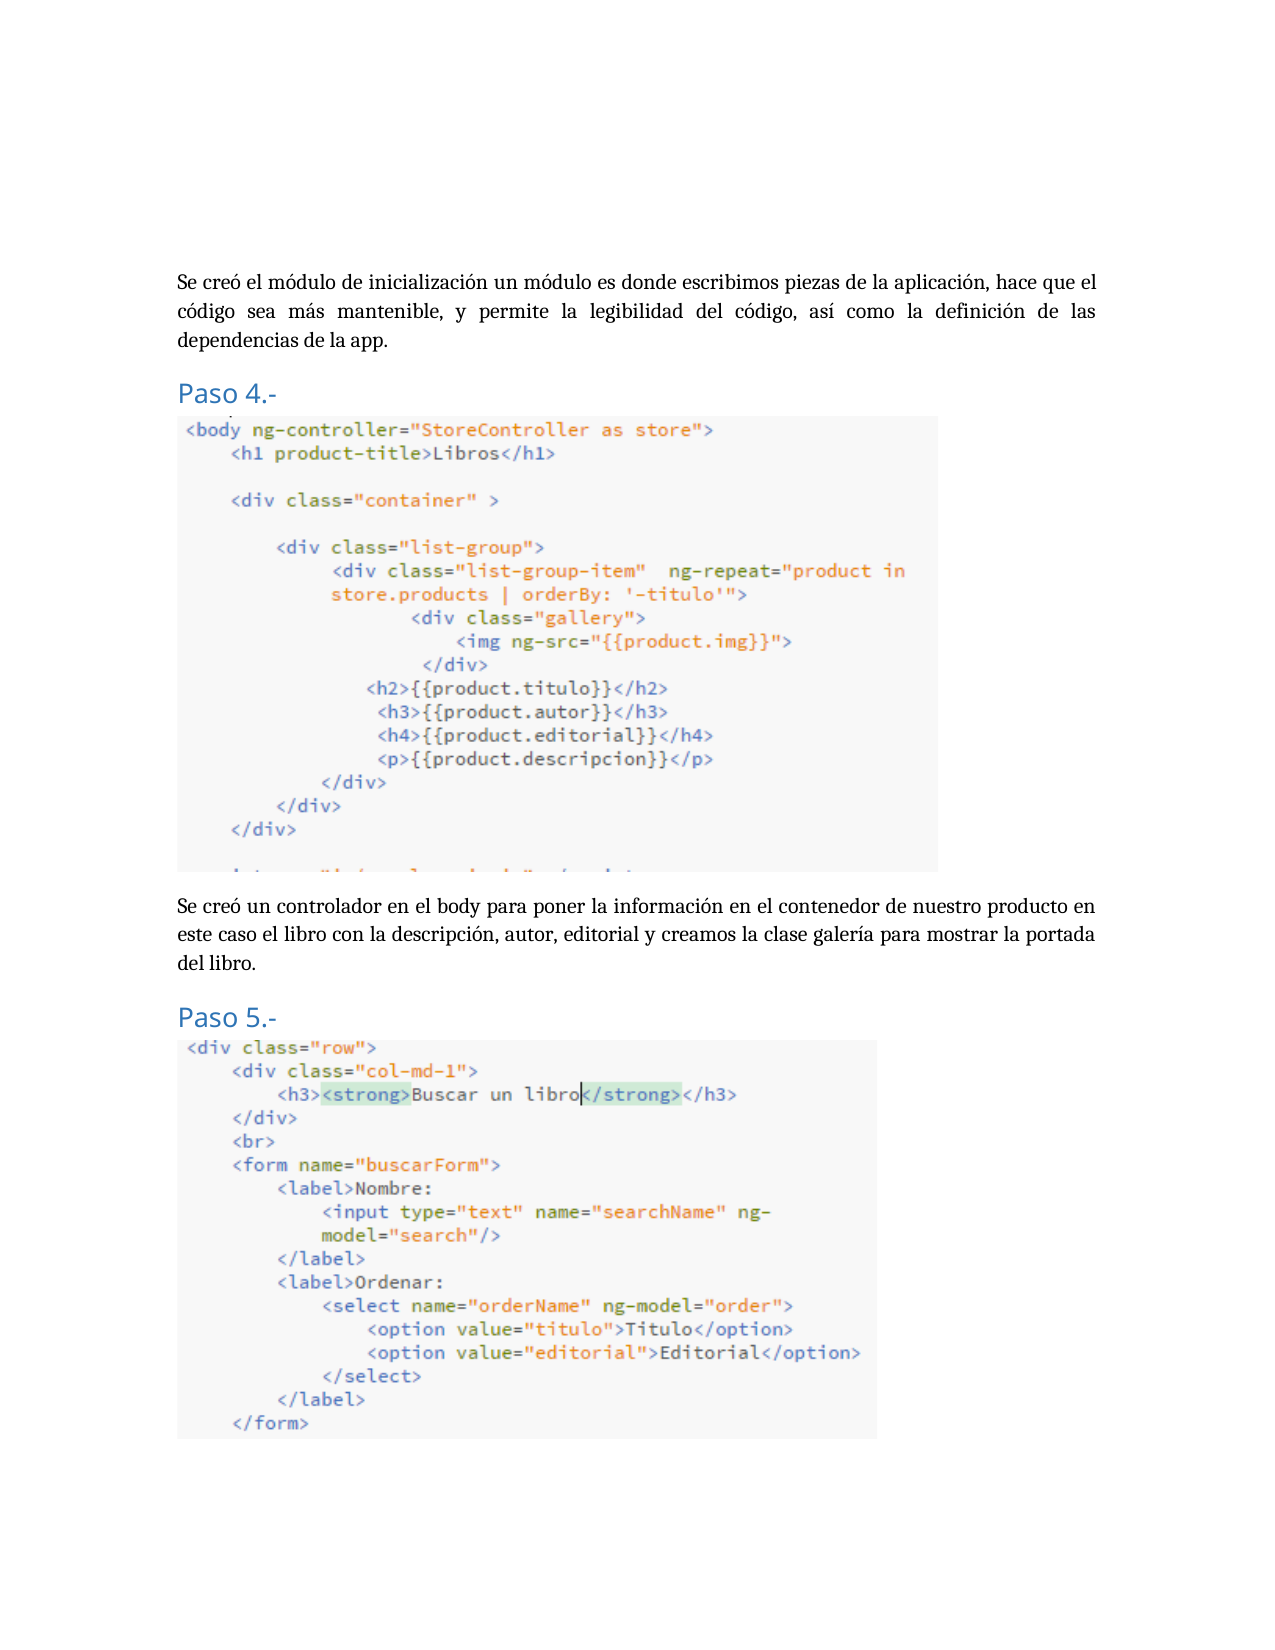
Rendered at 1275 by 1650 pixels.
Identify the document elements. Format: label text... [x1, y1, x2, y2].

picture [177, 1040, 878, 1439]
text Se creó un controlador en el body para poner la información en el contenedor de nuestro producto en este caso el libro con la descripción, autor, editorial y creamos la clase galería para mostrar la portada del libro. [177, 893, 1098, 976]
subtitle Paso 4.- [177, 375, 1098, 412]
text Se creó el módulo de inicialización un módulo es donde escribimos piezas de la aplicación, hace que el código sea más mantenible, y permite la legibilidad del código, así como la definición de las dependencias de la app. [177, 270, 1098, 352]
subtitle Paso 5.- [177, 998, 1098, 1035]
picture [177, 416, 939, 872]
